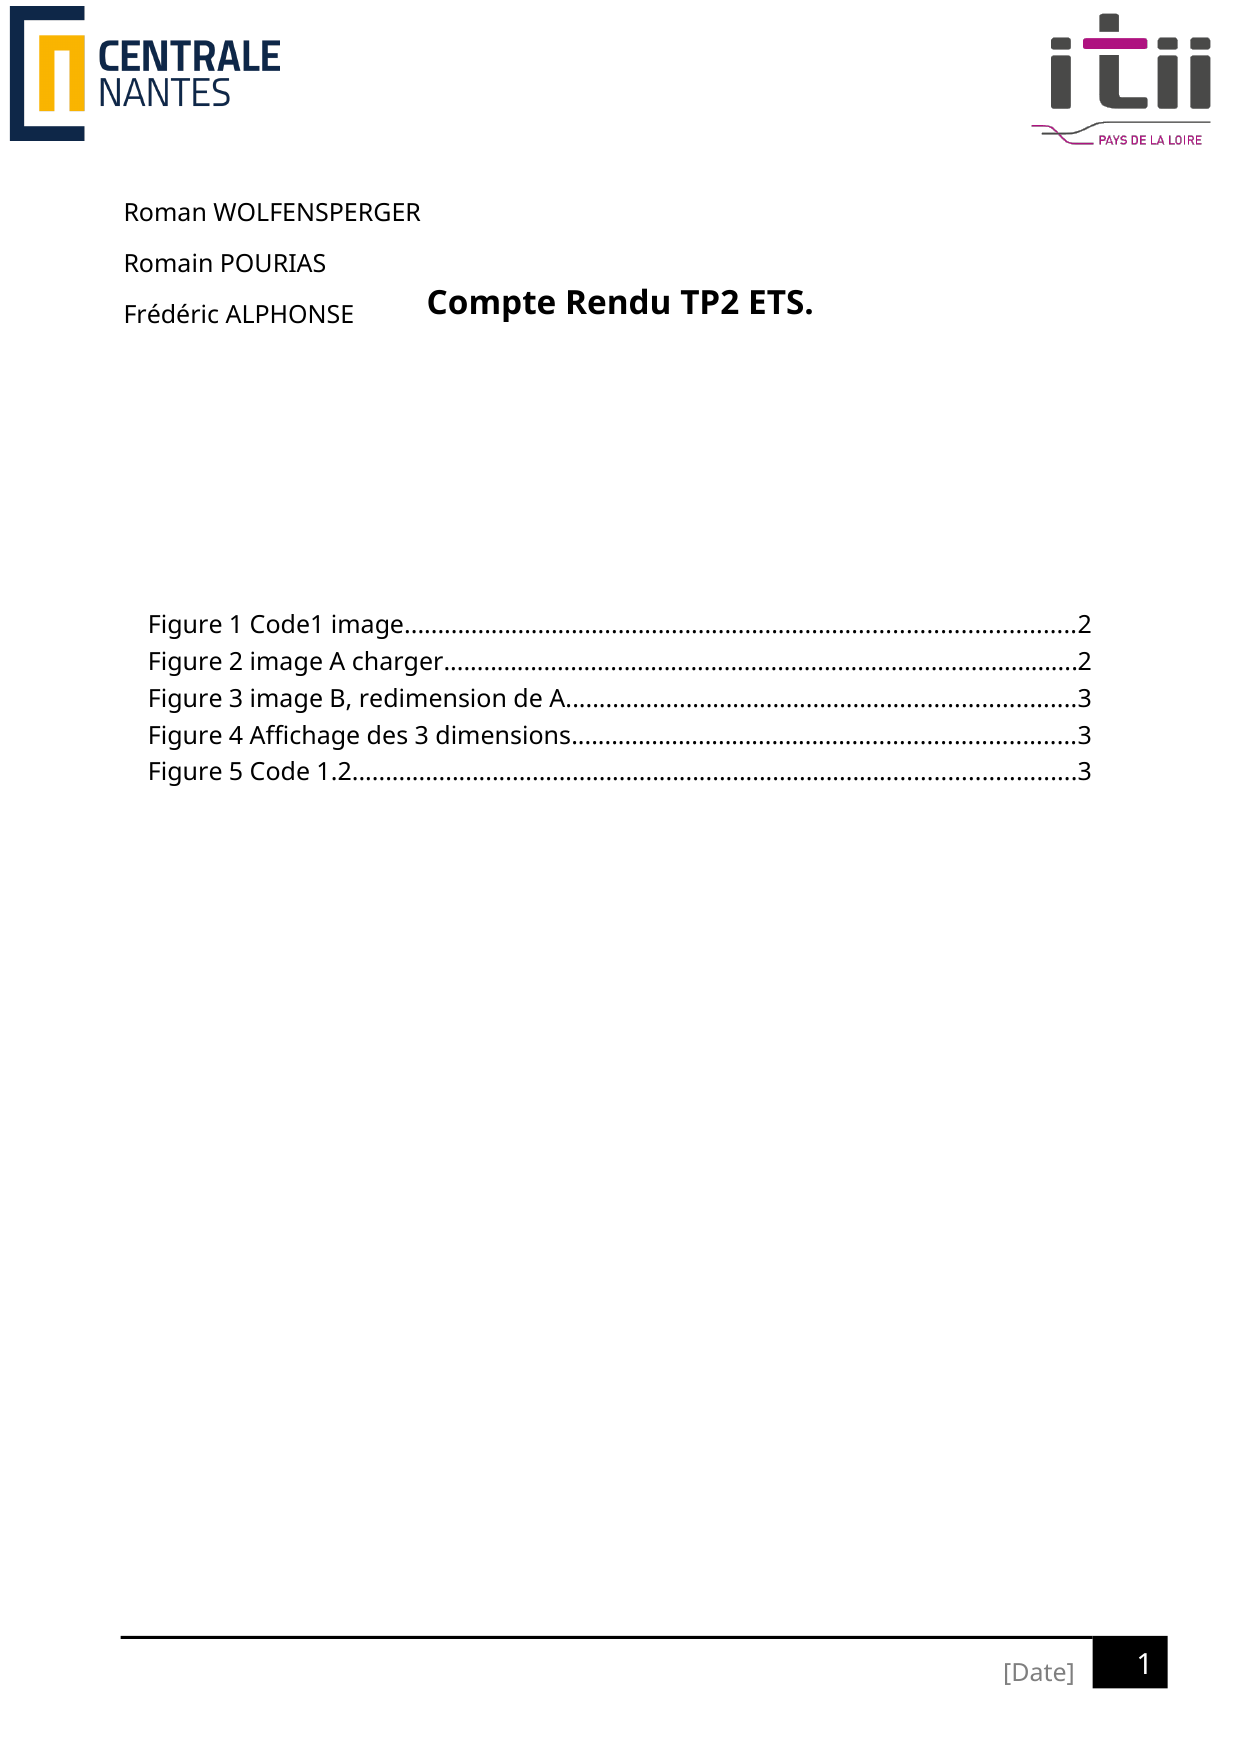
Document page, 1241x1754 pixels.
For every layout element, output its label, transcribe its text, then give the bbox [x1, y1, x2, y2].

picture [9, 6, 280, 141]
text Figure 4 Affichage des 3 dimensions 3 [148, 717, 1093, 751]
text Compte Rendu TP2 ETS. [148, 279, 1093, 324]
picture [1017, 0, 1225, 159]
text Figure 3 image B, redimension de A. 3 [148, 681, 1093, 714]
text Figure 1 Code1 image 2 [148, 607, 1093, 641]
text Figure 2 image A charger 2 [148, 644, 1093, 678]
text Figure 5 Code 1.2 3 [148, 754, 1093, 788]
